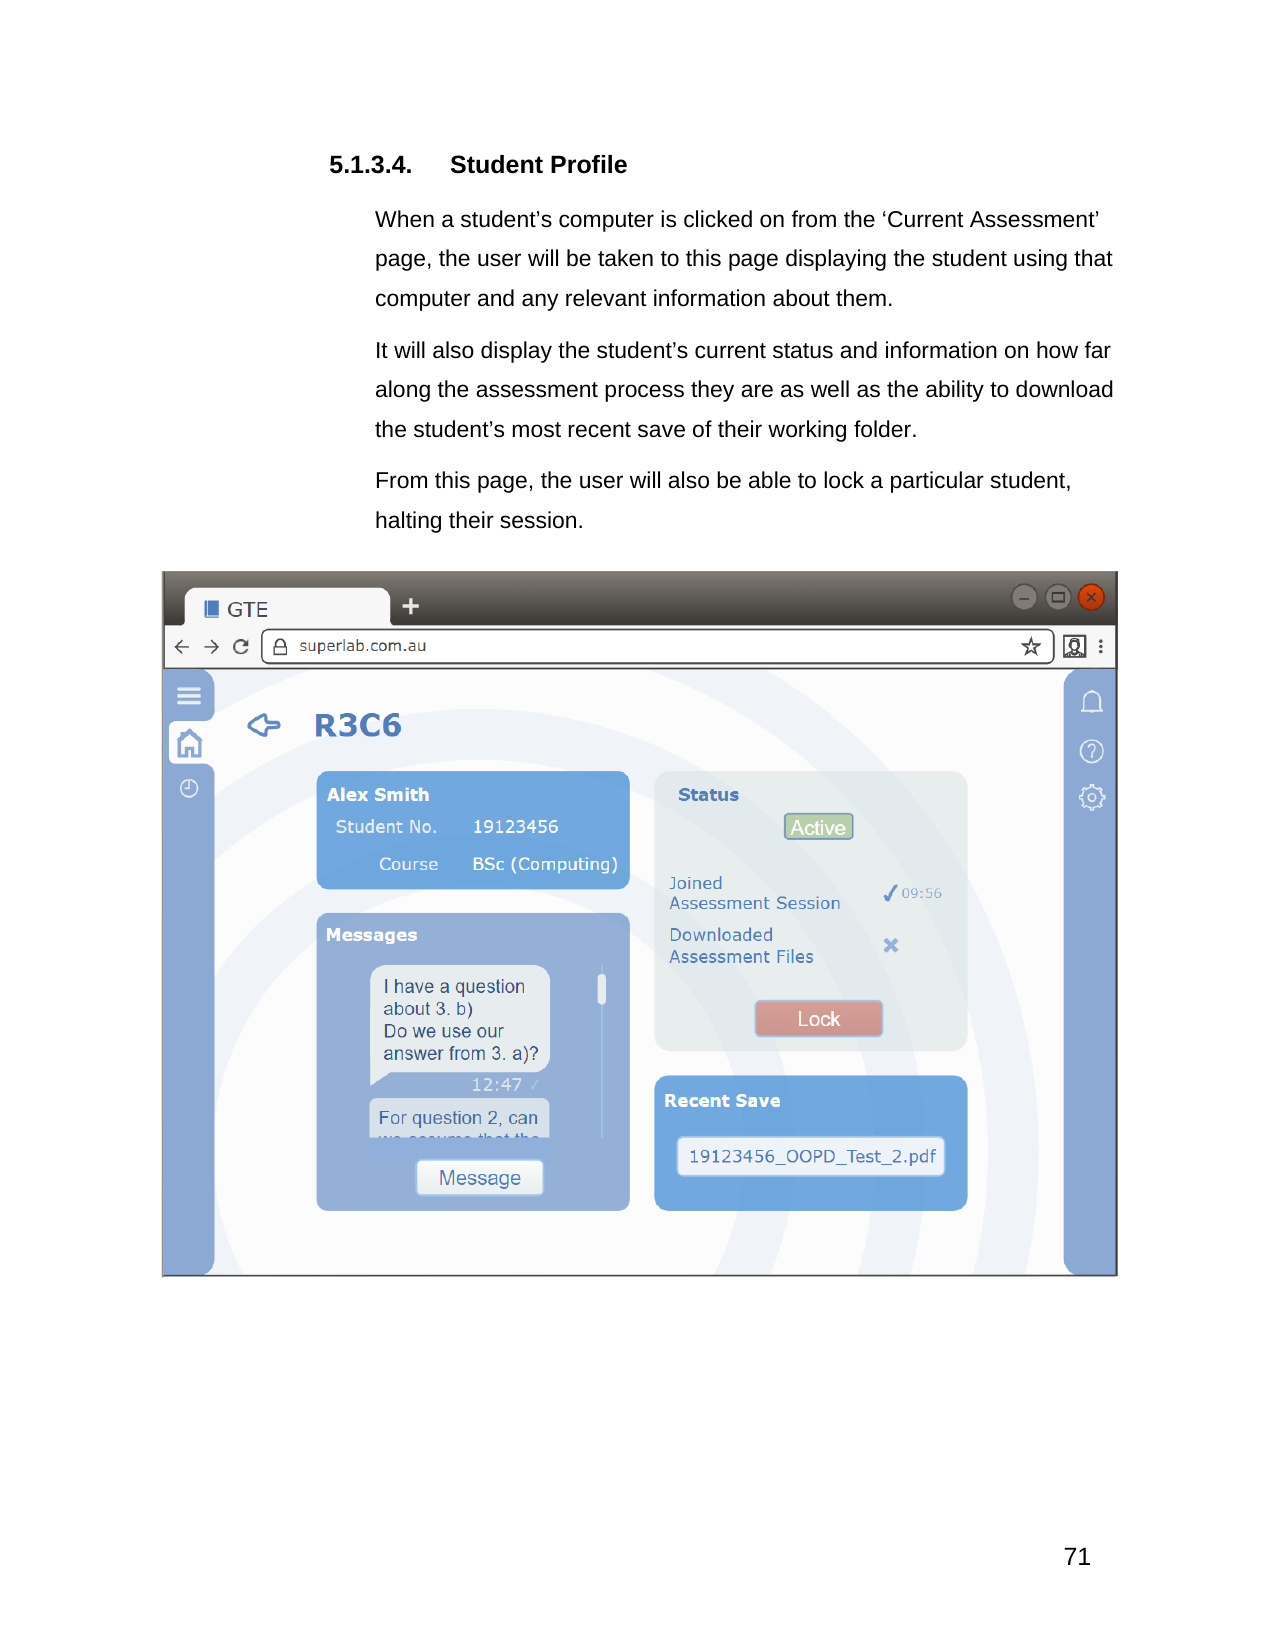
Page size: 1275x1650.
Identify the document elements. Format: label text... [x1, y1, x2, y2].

text From this page, the user will also be able to lock a particular student, halting their session. [375, 467, 1125, 533]
picture [150, 564, 1125, 1284]
list Student Profile [412, 150, 1125, 179]
text It will also display the student’s current status and information on how far along the assessment process they are as well as the ability to download the student’s most recent save of their working folder. [375, 337, 1125, 442]
text When a student’s computer is clicked on from the ‘Current Assessment’ page, the user will be taken to this page displaying the student using that computer and any relevant information about them. [375, 206, 1125, 311]
